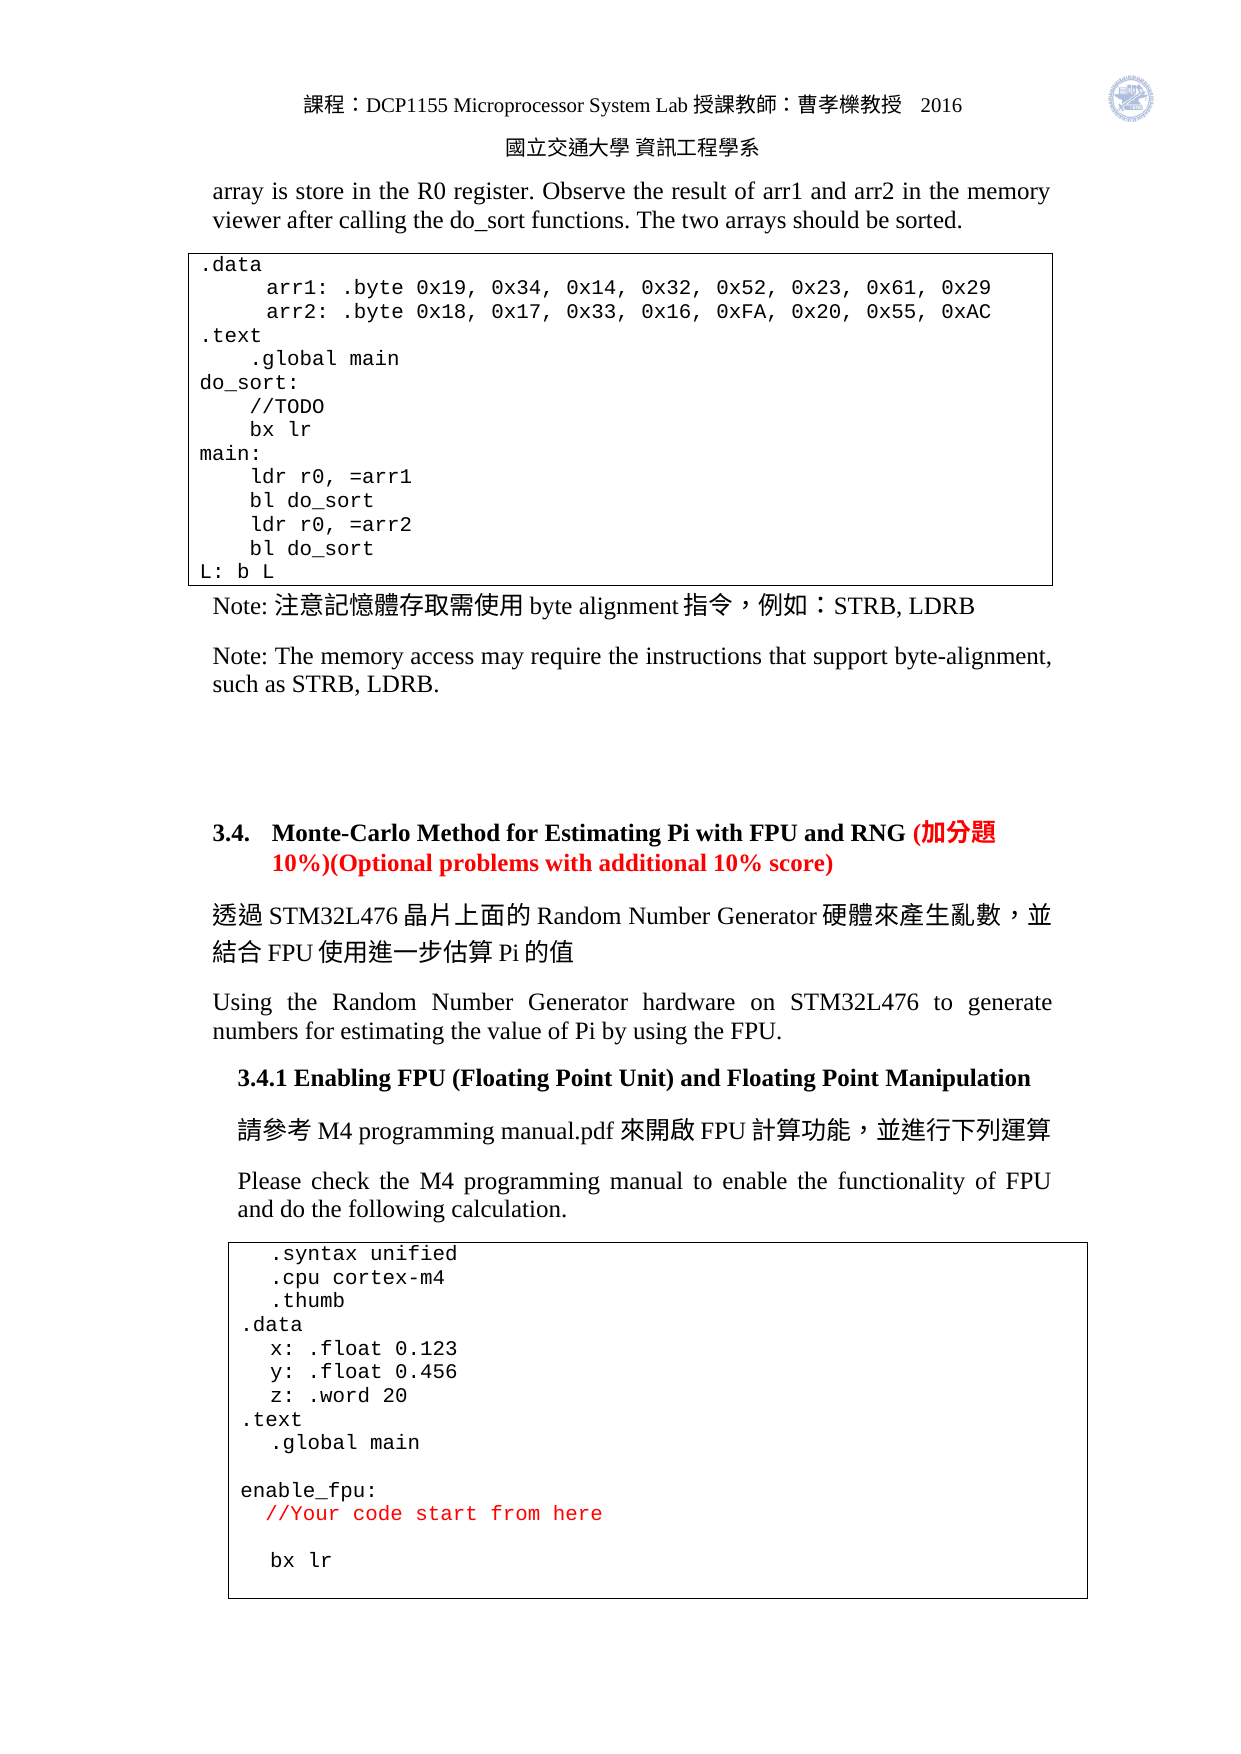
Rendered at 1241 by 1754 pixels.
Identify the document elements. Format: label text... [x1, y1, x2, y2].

text 透過STM32L476晶片上面的Random Number Generator硬體來產生亂數，並結合FPU使用進一步估算Pi的值 [212, 896, 1053, 968]
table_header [229, 1243, 1087, 1598]
picture [1102, 70, 1155, 124]
text Note: The memory access may require the instructions that support byte-alignment, such as STRB, LDRB. [212, 641, 1053, 698]
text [212, 176, 1053, 234]
text 3.4.1 Enabling FPU (Floating Point Unit) and Floating Point Manipulation [212, 1063, 1053, 1092]
subtitle Monte-Carlo Method for Estimating Pi with FPU and RNG (加分題 10%)(Optional problems with additional 10% score) [212, 812, 1053, 877]
text Please check the M4 programming manual to enable the functionality of FPU and do the following calculation. [237, 1166, 1053, 1223]
text 請參考M4 programming manual.pdf 來開啟FPU計算功能，並進行下列運算 [212, 1111, 1053, 1147]
text Using the Random Number Generator hardware on STM32L476 to generate numbers for estimating the value of Pi by using the FPU. [212, 987, 1053, 1044]
table_header .data arr1: .byte 0x19, 0x34, 0x14, 0x32, 0x52, 0x23, 0x61, 0x29 arr2: .byte 0x18, 0x17, 0x33, 0x16, 0xFA, 0x20, 0x55, 0xAC .text .global main do_sort: //TODO bx lr main: ldr r0, =arr1 bl do_sort ldr r0, =arr2 bl do_sort L: b L [189, 254, 1052, 585]
text Note: 注意記憶體存取需使用byte alignment指令，例如：STRB, LDRB [212, 586, 1053, 622]
